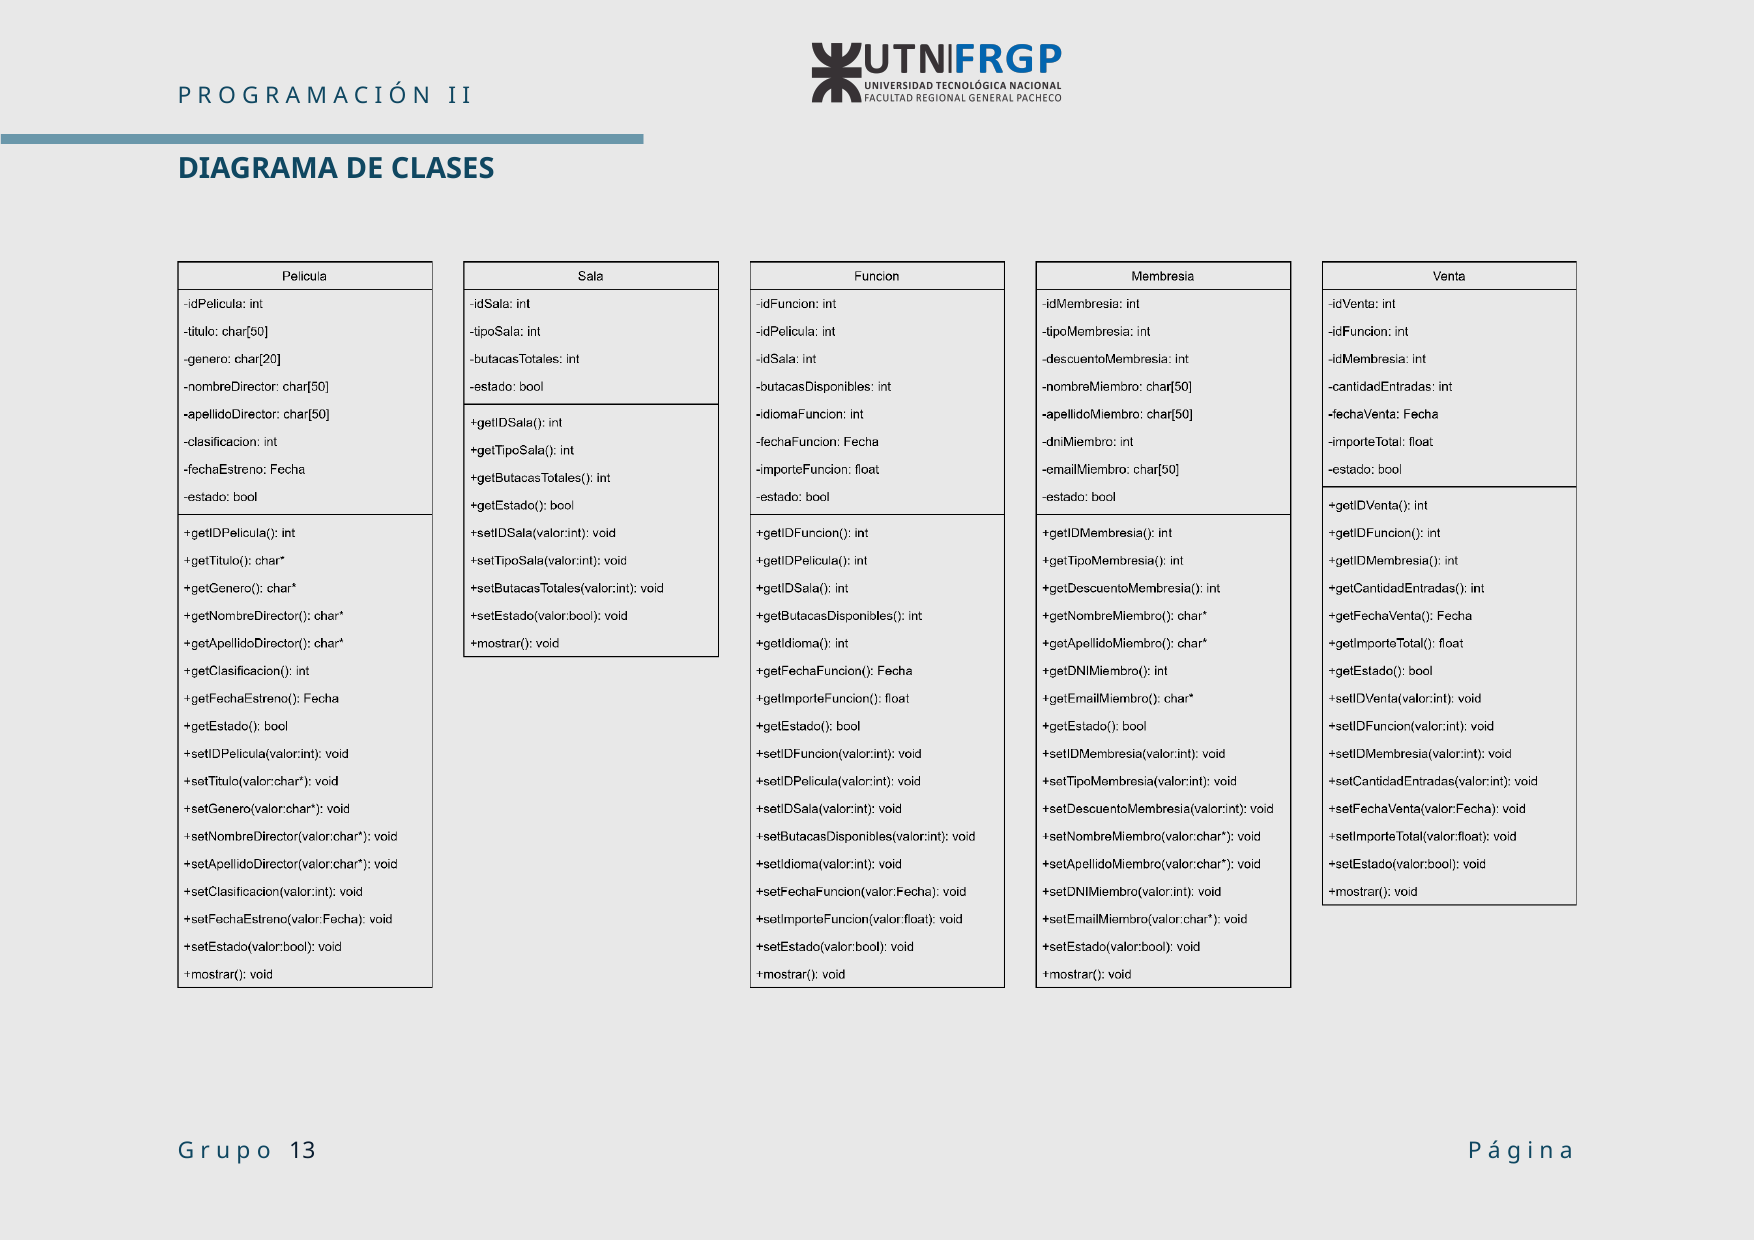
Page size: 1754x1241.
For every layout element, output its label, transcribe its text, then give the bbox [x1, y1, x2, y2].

picture [0, 134, 648, 144]
picture [177, 261, 1577, 1002]
picture [810, 41, 1063, 104]
subtitle DIAGRAMA DE CLASES [177, 148, 1577, 249]
